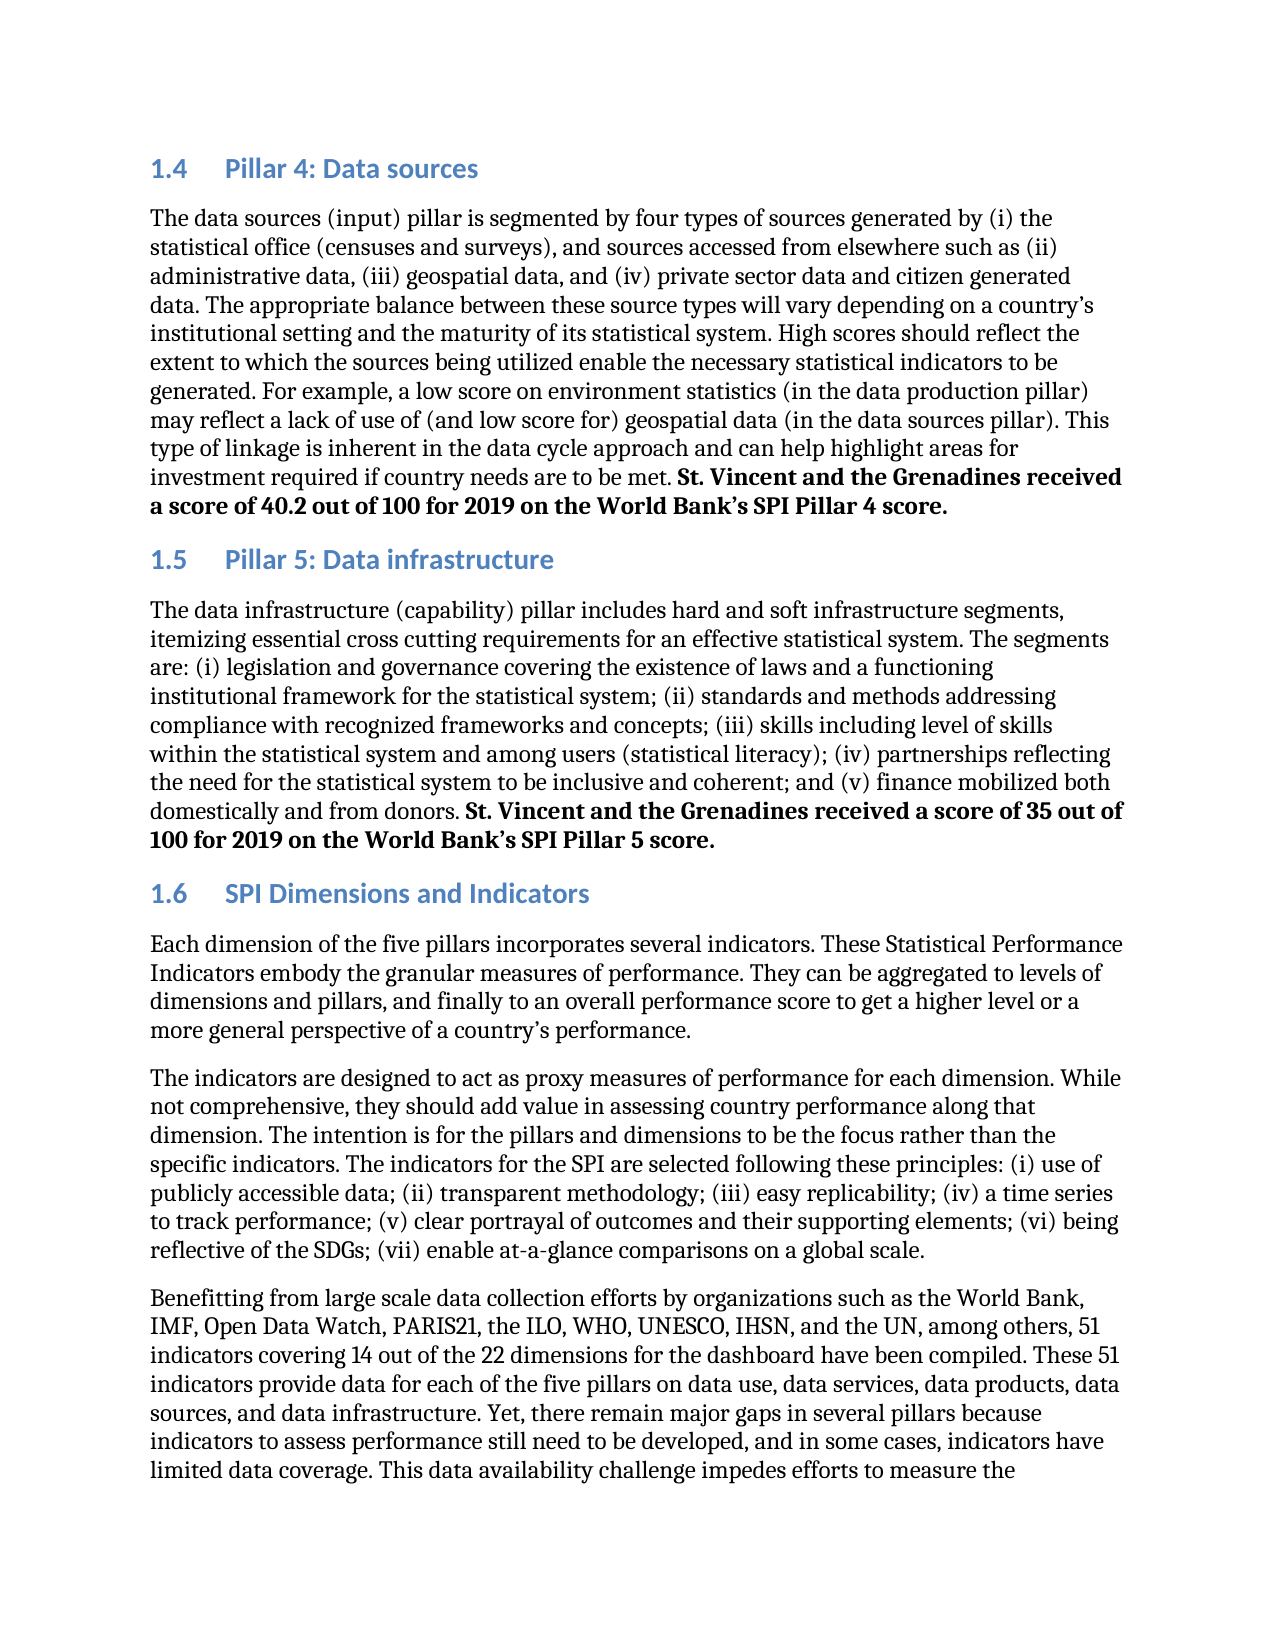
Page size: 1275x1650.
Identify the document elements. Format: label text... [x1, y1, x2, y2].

subtitle 1.6 SPI Dimensions and Indicators [150, 875, 1125, 911]
subtitle 1.4 Pillar 4: Data sources [150, 150, 1125, 186]
subtitle 1.5 Pillar 5: Data infrastructure [150, 541, 1125, 577]
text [150, 1283, 1125, 1485]
text Each dimension of the five pillars incorporates several indicators. These Statistical Performance Indicators embody the granular measures of performance. They can be aggregated to levels of dimensions and pillars, and finally to an overall performance score to get a higher level or a more general perspective of a country’s performance. [150, 930, 1125, 1045]
text The data sources (input) pillar is segmented by four types of sources generated by (i) the statistical office (censuses and surveys), and sources accessed from elsewhere such as (ii) administrative data, (iii) geospatial data, and (iv) private sector data and citizen generated data. The appropriate balance between these source types will vary depending on a country’s institutional setting and the maturity of its statistical system. High scores should reflect the extent to which the sources being utilized enable the necessary statistical indicators to be generated. For example, a low score on environment statistics (in the data production pillar) may reflect a lack of use of (and low score for) geospatial data (in the data sources pillar). This type of linkage is inherent in the data cycle approach and can help highlight areas for investment required if country needs are to be met. St. Vincent and the Grenadines received a score of 40.2 out of 100 for 2019 on the World Bank’s SPI Pillar 4 score. [150, 204, 1125, 521]
text The data infrastructure (capability) pillar includes hard and soft infrastructure segments, itemizing essential cross cutting requirements for an effective statistical system. The segments are: (i) legislation and governance covering the existence of laws and a functioning institutional framework for the statistical system; (ii) standards and methods addressing compliance with recognized frameworks and concepts; (iii) skills including level of skills within the statistical system and among users (statistical literacy); (iv) partnerships reflecting the need for the statistical system to be inclusive and coherent; and (v) finance mobilized both domestically and from donors. St. Vincent and the Grenadines received a score of 35 out of 100 for 2019 on the World Bank’s SPI Pillar 5 score. [150, 596, 1125, 854]
text The indicators are designed to act as proxy measures of performance for each dimension. While not comprehensive, they should add value in assessing country performance along that dimension. The intention is for the pillars and dimensions to be the focus rather than the specific indicators. The indicators for the SPI are selected following these principles: (i) use of publicly accessible data; (ii) transparent methodology; (iii) easy replicability; (iv) a time series to track performance; (v) clear portrayal of outcomes and their supporting elements; (vi) being reflective of the SDGs; (vii) enable at-a-glance comparisons on a global scale. [150, 1063, 1125, 1265]
